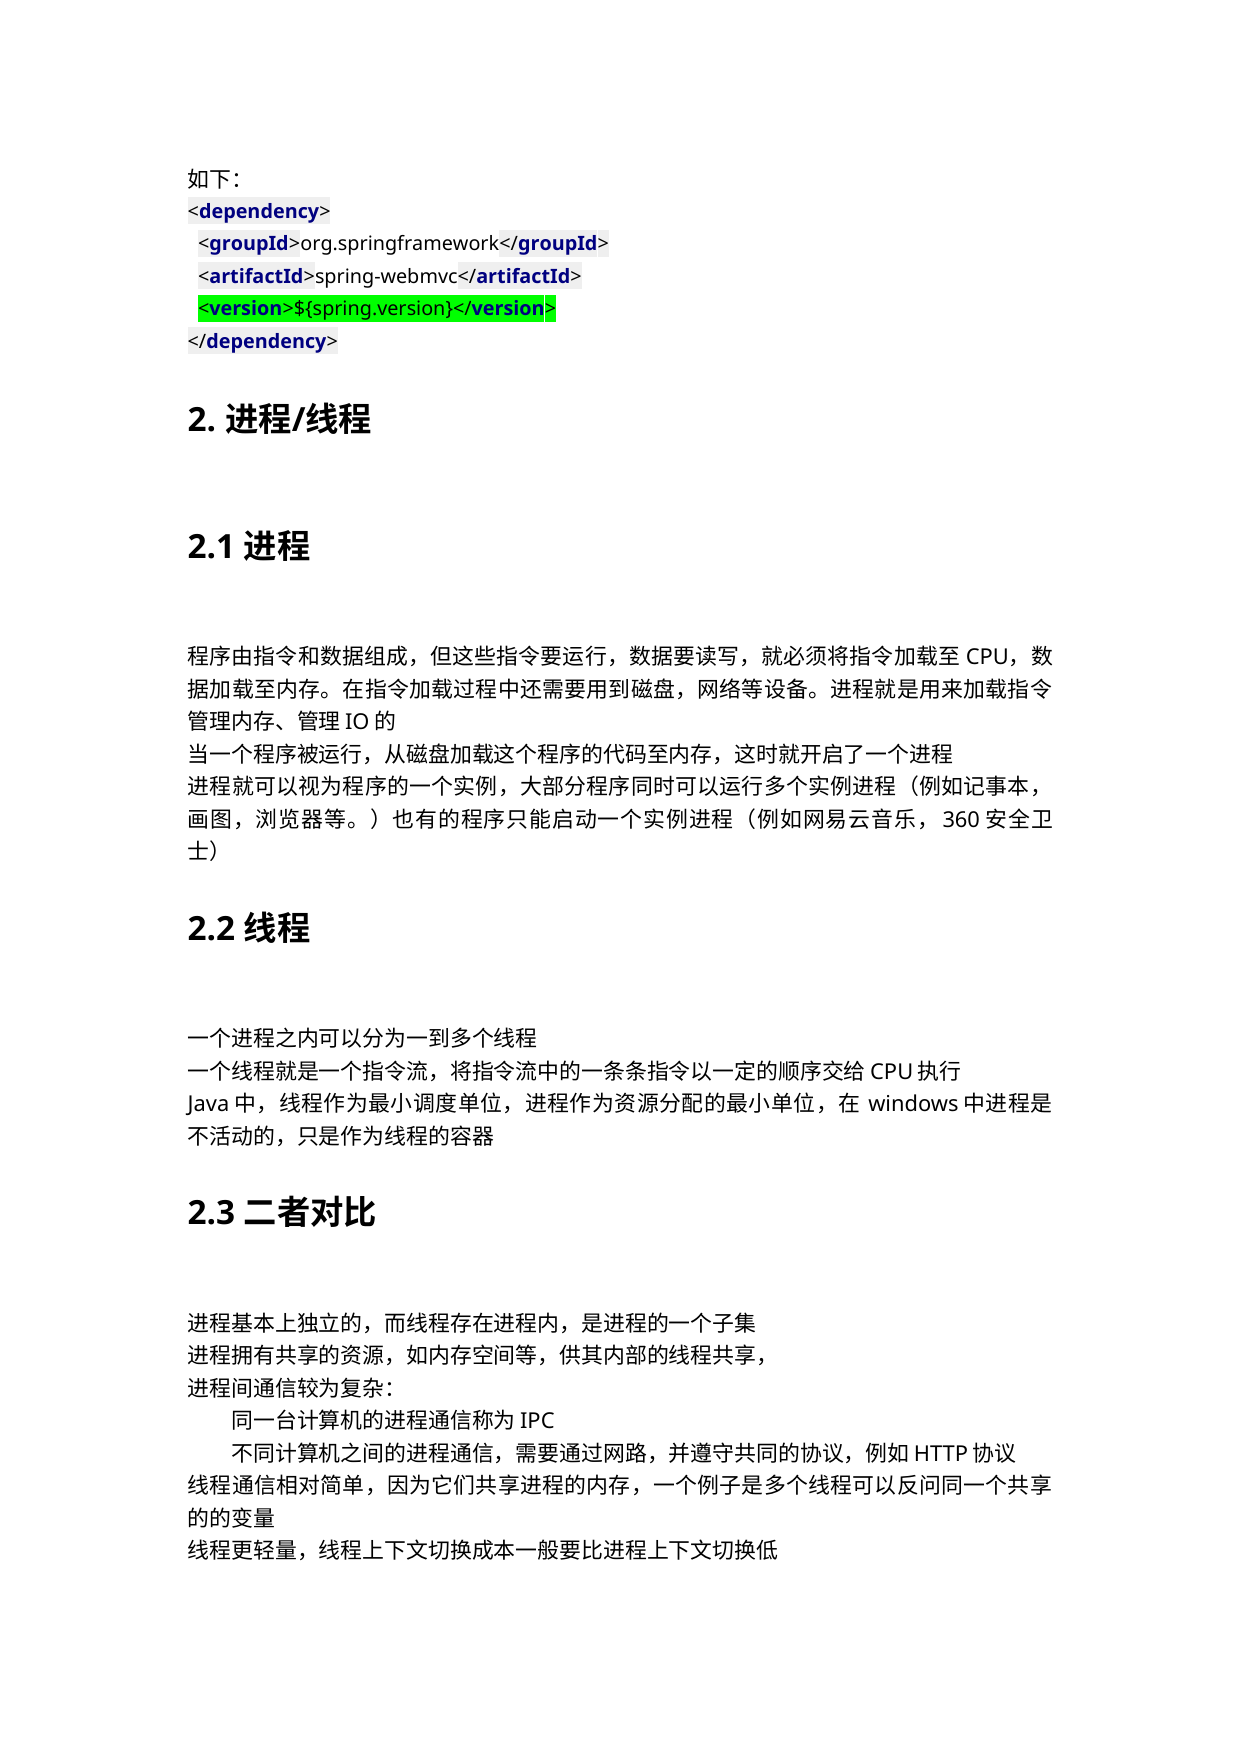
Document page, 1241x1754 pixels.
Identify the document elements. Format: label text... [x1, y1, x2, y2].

text 如下： [187, 162, 1053, 194]
text 线程通信相对简单，因为它们共享进程的内存，一个例子是多个线程可以反问同一个共享的的变量 [187, 1468, 1053, 1533]
text 进程就可以视为程序的一个实例，大部分程序同时可以运行多个实例进程（例如记事本，画图，浏览器等。）也有的程序只能启动一个实例进程（例如网易云音乐，360安全卫士） [187, 769, 1053, 866]
subtitle 进程/线程 [187, 384, 1053, 449]
text 一个线程就是一个指令流，将指令流中的一条条指令以一定的顺序交给CPU执行 [187, 1053, 1053, 1086]
text 一个进程之内可以分为一到多个线程 [187, 1021, 1053, 1053]
text 进程拥有共享的资源，如内存空间等，供其内部的线程共享， [187, 1338, 1053, 1370]
text Java中，线程作为最小调度单位，进程作为资源分配的最小单位，在windows中进程是不活动的，只是作为线程的容器 [187, 1086, 1053, 1151]
subtitle 2.2 线程 [187, 893, 1053, 958]
subtitle 2.3 二者对比 [187, 1178, 1053, 1243]
text 同一台计算机的进程通信称为IPC [187, 1403, 1053, 1435]
text 程序由指令和数据组成，但这些指令要运行，数据要读写，就必须将指令加载至CPU，数据加载至内存。在指令加载过程中还需要用到磁盘，网络等设备。进程就是用来加载指令、管理内存、管理IO的 [187, 639, 1053, 736]
text <dependency> <groupId>org.springframework</groupId> <artifactId>spring-webmvc</artifactId> <version>${spring.version}</version> </dependency> [187, 194, 1053, 357]
text 当一个程序被运行，从磁盘加载这个程序的代码至内存，这时就开启了一个进程 [187, 736, 1053, 769]
subtitle 2.1 进程 [187, 511, 1053, 576]
text 不同计算机之间的进程通信，需要通过网路，并遵守共同的协议，例如HTTP协议 [187, 1435, 1053, 1468]
text 线程更轻量，线程上下文切换成本一般要比进程上下文切换低 [187, 1533, 1053, 1565]
text 进程基本上独立的，而线程存在进程内，是进程的一个子集 [187, 1305, 1053, 1338]
text 进程间通信较为复杂： [187, 1370, 1053, 1403]
